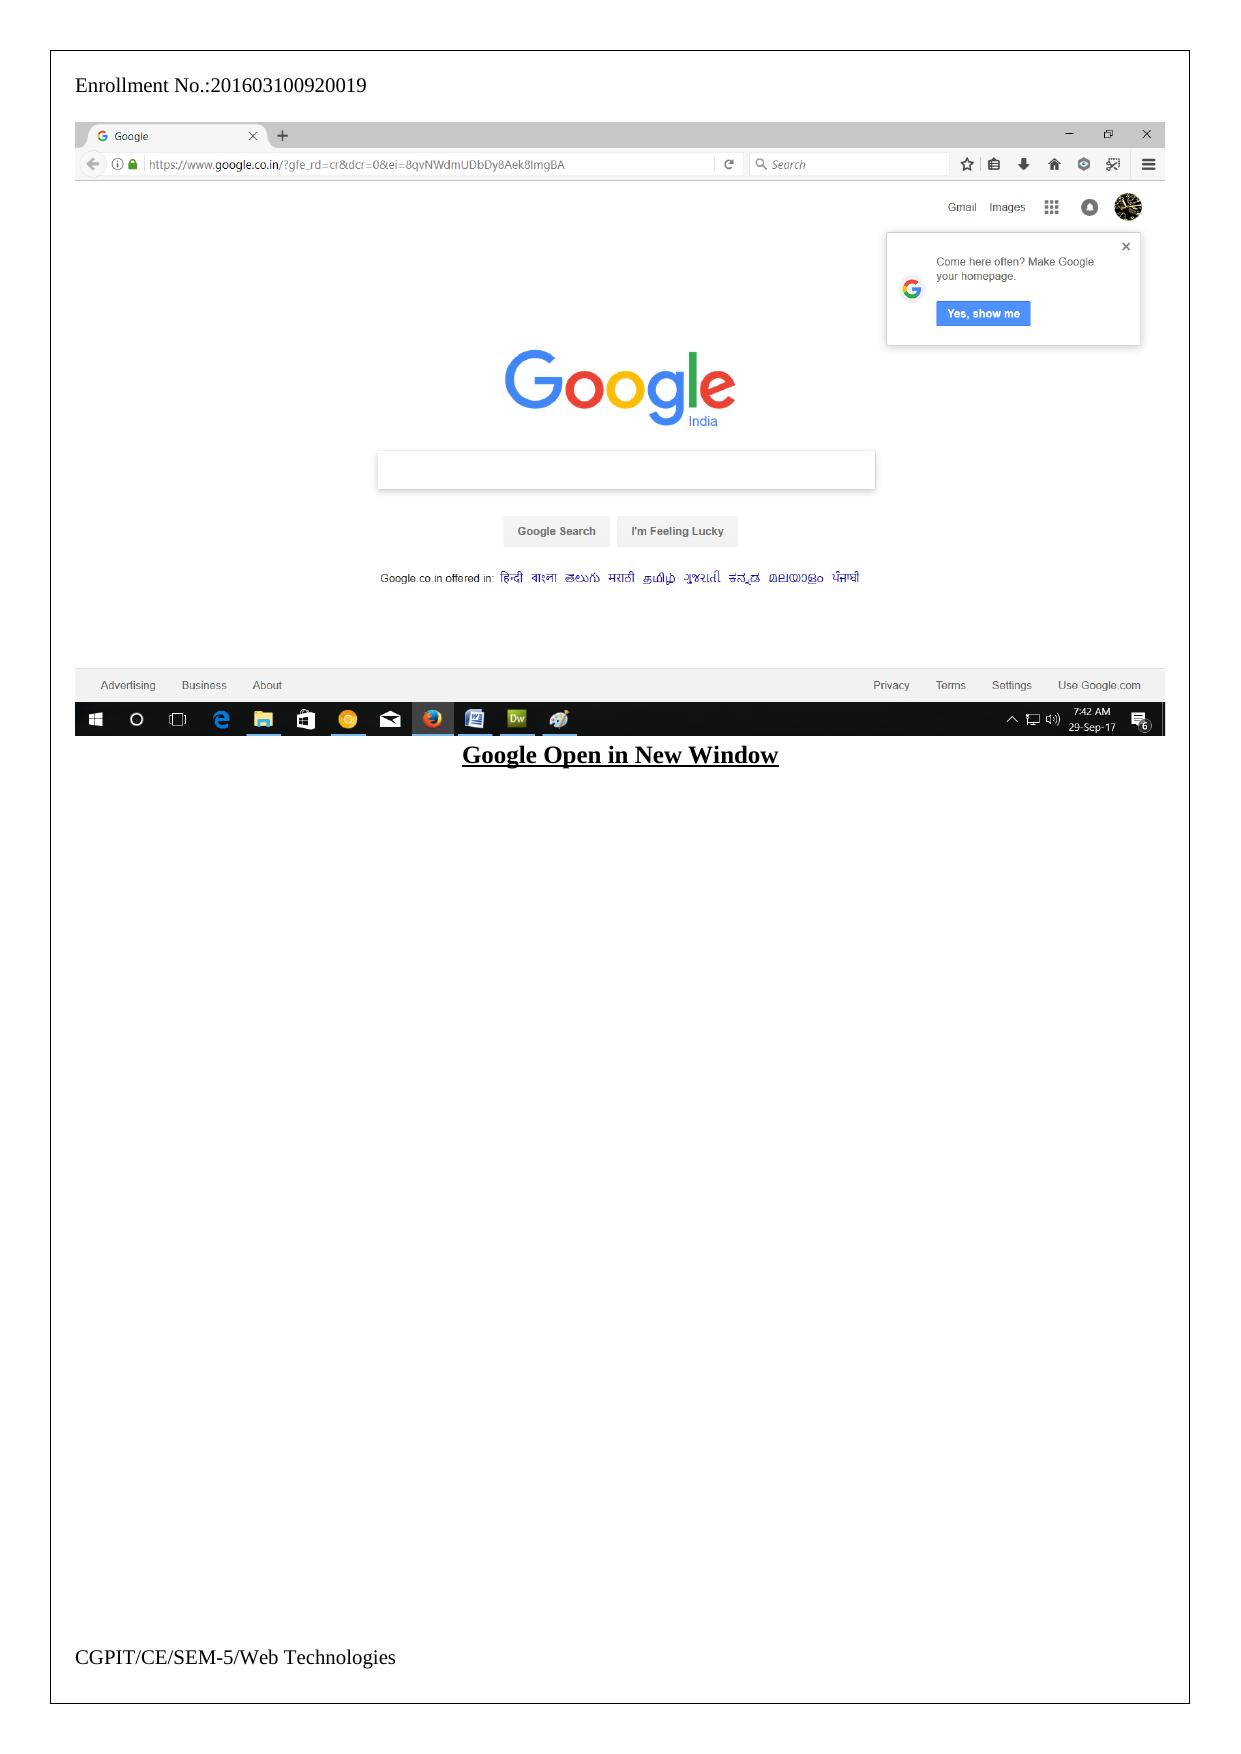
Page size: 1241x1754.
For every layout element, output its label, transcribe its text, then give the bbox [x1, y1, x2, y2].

text Google Open in New Window [75, 740, 1165, 769]
picture [75, 122, 1166, 736]
